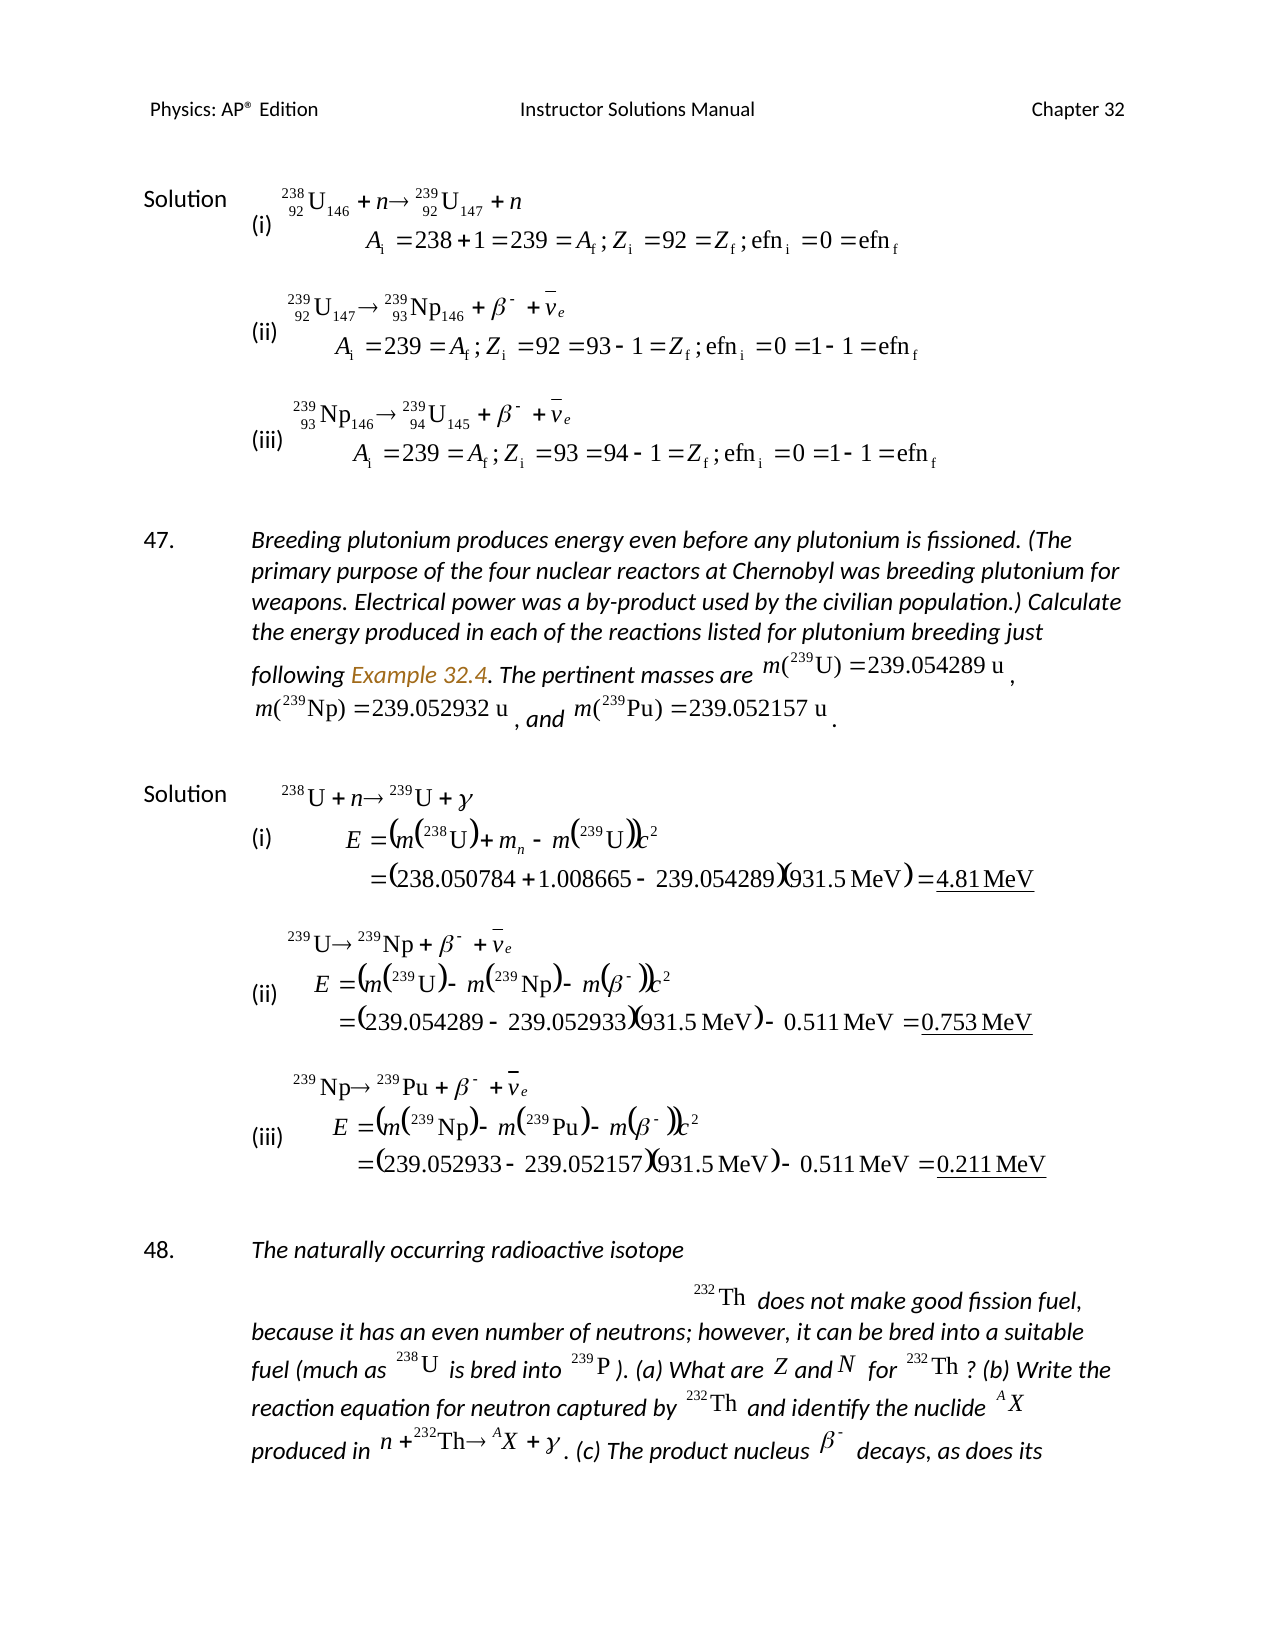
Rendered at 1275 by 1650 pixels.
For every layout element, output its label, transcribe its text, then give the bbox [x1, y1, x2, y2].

table_cell Breeding plutonium produces energy even before any plutonium is fissioned. (The primary purpose of the four nuclear reactors at Chernobyl was breeding plutonium for weapons. Electrical power was a by-product used by the civilian population.) Calculate the energy produced in each of the reactions listed for plutonium breeding just following Example 32.4. The pertinent masses are , , and . [239, 492, 1137, 745]
table_cell (i) (ii) (iii) [239, 150, 1137, 492]
table_cell 48. [131, 1201, 239, 1477]
table_cell 47. [131, 492, 239, 745]
table_cell (i) (ii) (iii) [239, 745, 1137, 1201]
table_cell Solution [131, 150, 239, 492]
table_cell Solution [131, 745, 239, 1201]
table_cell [239, 1201, 1137, 1477]
